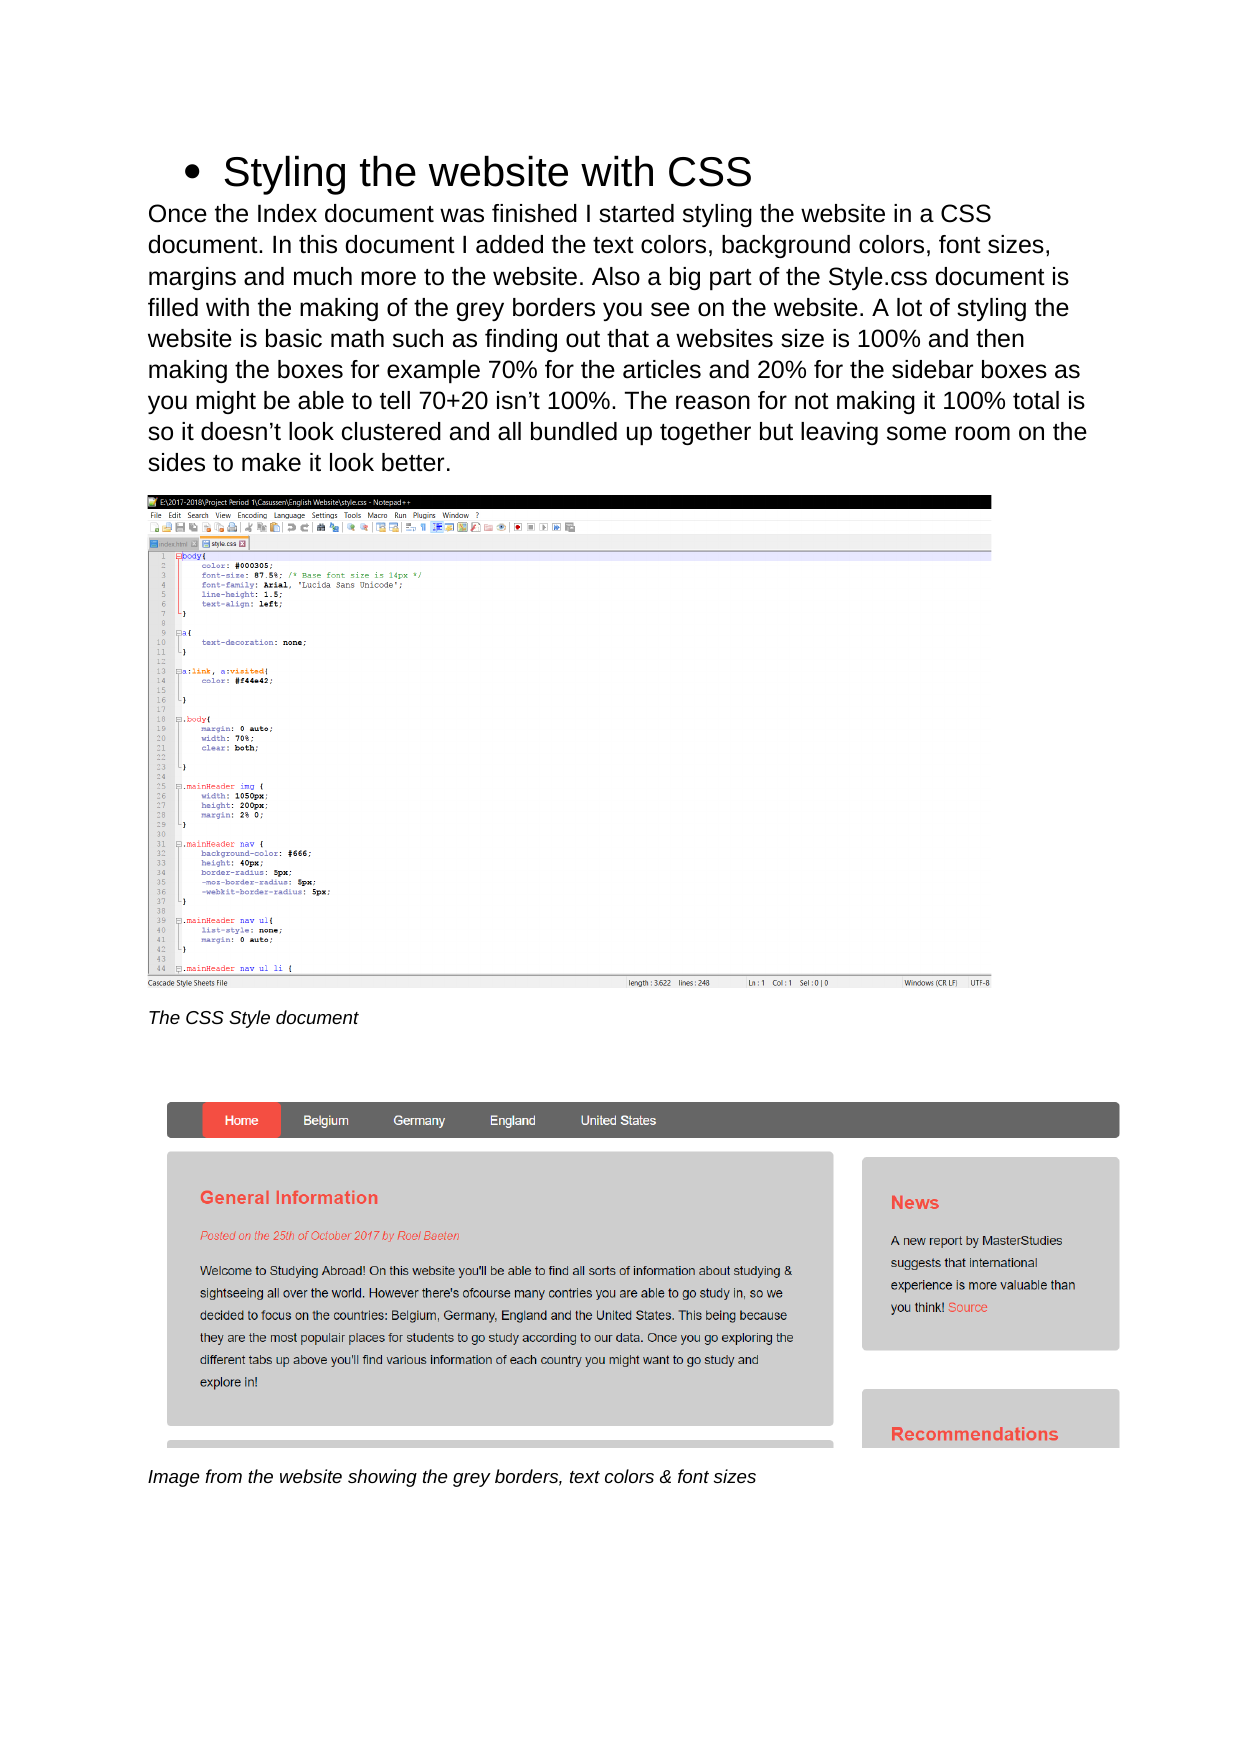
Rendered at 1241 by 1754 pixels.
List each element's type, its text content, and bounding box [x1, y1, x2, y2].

text Once the Index document was finished I started styling the website in a CSS document. In this document I added the text colors, background colors, font sizes, margins and much more to the website. Also a big part of the Style.css document is filled with the making of the grey borders you see on the website. A lot of styling the website is basic math such as finding out that a websites size is 100% and then making the boxes for example 70% for the articles and 20% for the sidebar boxes as you might be able to tell 70+20 isn’t 100%. The reason for not making it 100% total is so it doesn’t look clustered and all bundled up together but leaving some room on the sides to make it look better. [148, 199, 1093, 477]
picture [147, 495, 992, 988]
picture [147, 1093, 1145, 1448]
subtitle Styling the website with CSS [185, 148, 1093, 196]
text Image from the website showing the grey borders, text colors & font sizes [148, 1466, 1093, 1488]
text The CSS Style document [148, 1007, 1093, 1028]
